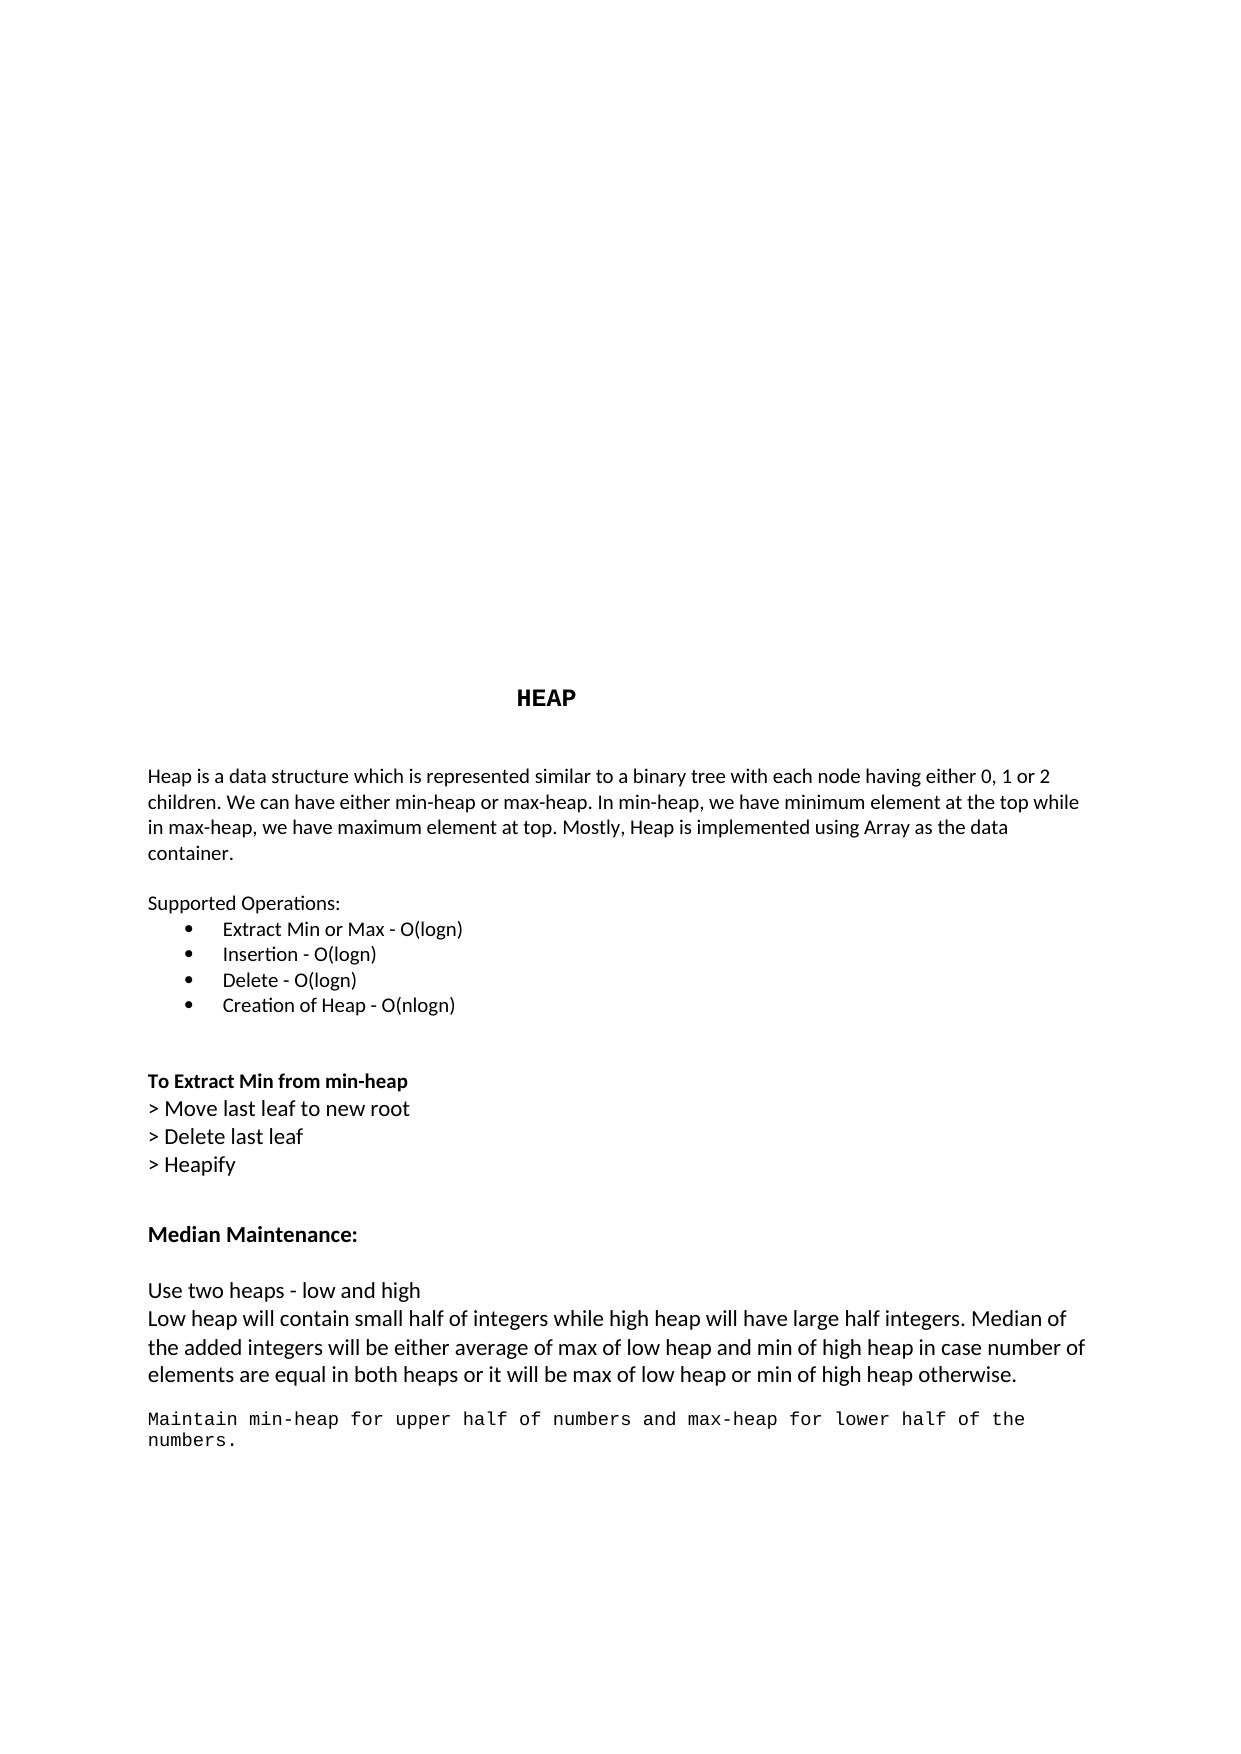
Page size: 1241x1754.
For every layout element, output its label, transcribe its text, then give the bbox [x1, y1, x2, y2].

text > Heapify [148, 1150, 1093, 1178]
list Delete - O(logn) [185, 967, 1093, 992]
text > Delete last leaf [148, 1122, 1093, 1150]
list Creation of Heap - O(nlogn) [185, 992, 1093, 1018]
text Maintain min-heap for upper half of numbers and max-heap for lower half of the numbers. [148, 1410, 1093, 1452]
text Supported Operations: [148, 891, 1093, 916]
text > Move last leaf to new root [148, 1094, 1093, 1122]
text Use two heaps - low and high [148, 1277, 1093, 1304]
text Heap is a data structure which is represented similar to a binary tree with each node having either 0, 1 or 2 children. We can have either min-heap or max-heap. In min-heap, we have minimum element at the top while in max-heap, we have maximum element at top. Mostly, Heap is implemented using Array as the data container. [148, 763, 1093, 865]
text HEAP [443, 686, 1093, 714]
text Median Maintenance: [148, 1221, 1093, 1248]
text To Extract Min from min-heap [148, 1068, 1093, 1094]
list Extract Min or Max - O(logn) [185, 916, 1093, 941]
list Insertion - O(logn) [185, 941, 1093, 967]
